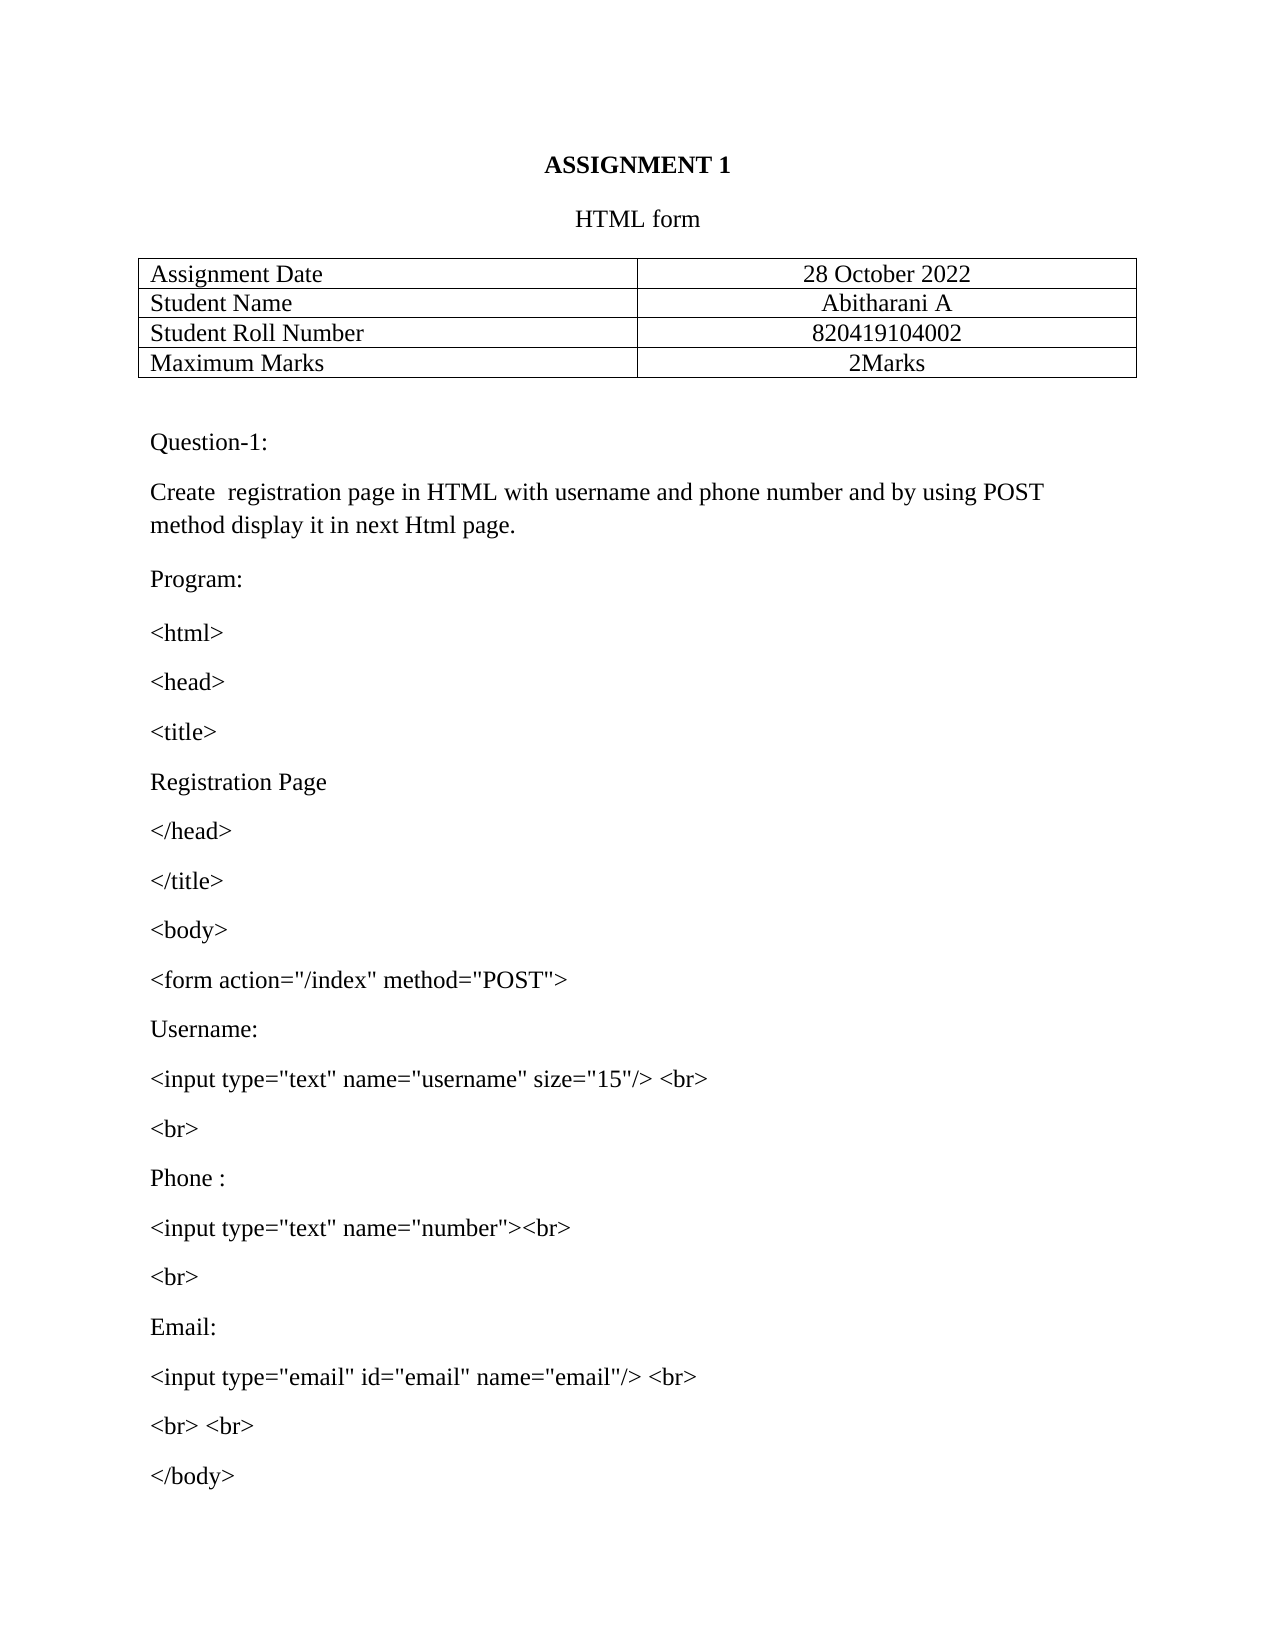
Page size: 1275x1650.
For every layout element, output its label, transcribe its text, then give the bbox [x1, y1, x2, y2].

text Create registration page in HTML with username and phone number and by using POST method display it in next Html page. [150, 477, 1125, 539]
text Question-1: [150, 427, 1125, 456]
text <input type="email" id="email" name="email"/> <br> [150, 1362, 1125, 1390]
text <title> [150, 717, 1125, 746]
table_cell Abitharani A [638, 289, 1136, 317]
text Email: [150, 1312, 1125, 1341]
text </title> [150, 866, 1125, 894]
text <input type="text" name="username" size="15"/> <br> [150, 1064, 1125, 1093]
text Program: [150, 564, 1125, 593]
text </body> [150, 1461, 1125, 1489]
table_cell Student Name [139, 289, 637, 317]
text <form action="/index" method="POST"> [150, 965, 1125, 994]
text <html> [150, 618, 1125, 647]
text <body> [150, 915, 1125, 944]
table_cell 2Marks [638, 348, 1136, 377]
text ASSIGNMENT 1 [150, 150, 1125, 179]
table_header 28 October 2022 [638, 259, 1136, 287]
text Username: [150, 1014, 1125, 1043]
text </head> [150, 816, 1125, 845]
table_cell Maximum Marks [139, 348, 637, 377]
text <head> [150, 667, 1125, 696]
text Phone : [150, 1163, 1125, 1192]
text <br> [150, 1262, 1125, 1291]
text Registration Page [150, 767, 1125, 795]
table_header Assignment Date [139, 259, 637, 287]
text <input type="text" name="number"><br> [150, 1213, 1125, 1242]
table_cell Student Roll Number [139, 318, 637, 347]
text <br> [150, 1114, 1125, 1142]
text <br> <br> [150, 1411, 1125, 1440]
text HTML form [150, 204, 1125, 233]
table_cell 820419104002 [638, 318, 1136, 347]
